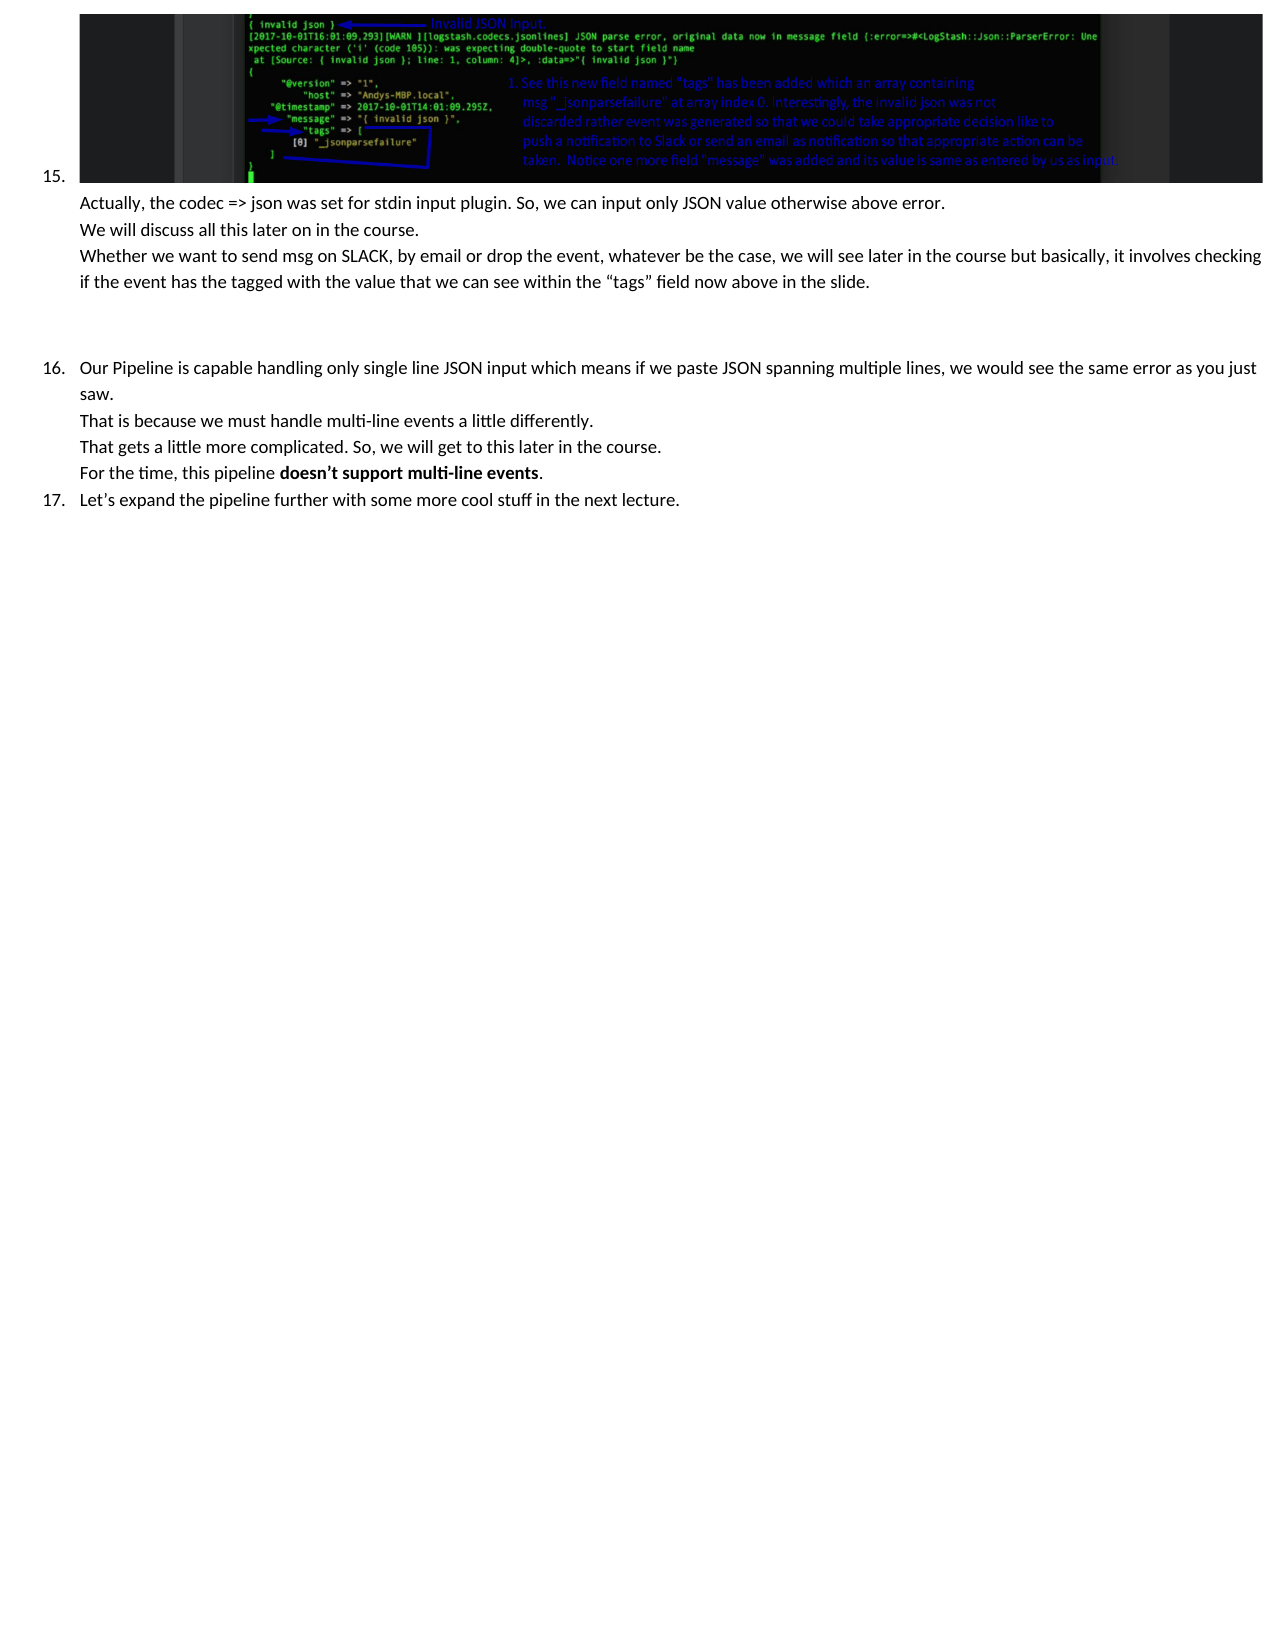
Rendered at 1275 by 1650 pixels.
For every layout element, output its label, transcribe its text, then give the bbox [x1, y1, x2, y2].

picture [79, 14, 1263, 183]
list Let’s expand the pipeline further with some more cool stuff in the next lecture. [42, 488, 1270, 543]
list Our Pipeline is capable handling only single line JSON input which means if we paste JSON spanning multiple lines, we would see the same error as you just saw. That is because we must handle multi-line events a little differently. That gets a little more complicated. So, we will get to this later in the course. For the time, this pipeline doesn’t support multi-line events. [42, 356, 1270, 484]
list Whether we want to send msg on SLACK, by email or drop the event, whatever be the case, we will see later in the course but basically, it involves checking if the event has the tagged with the value that we can see within the “tags” field now above in the slide. [79, 244, 1270, 352]
